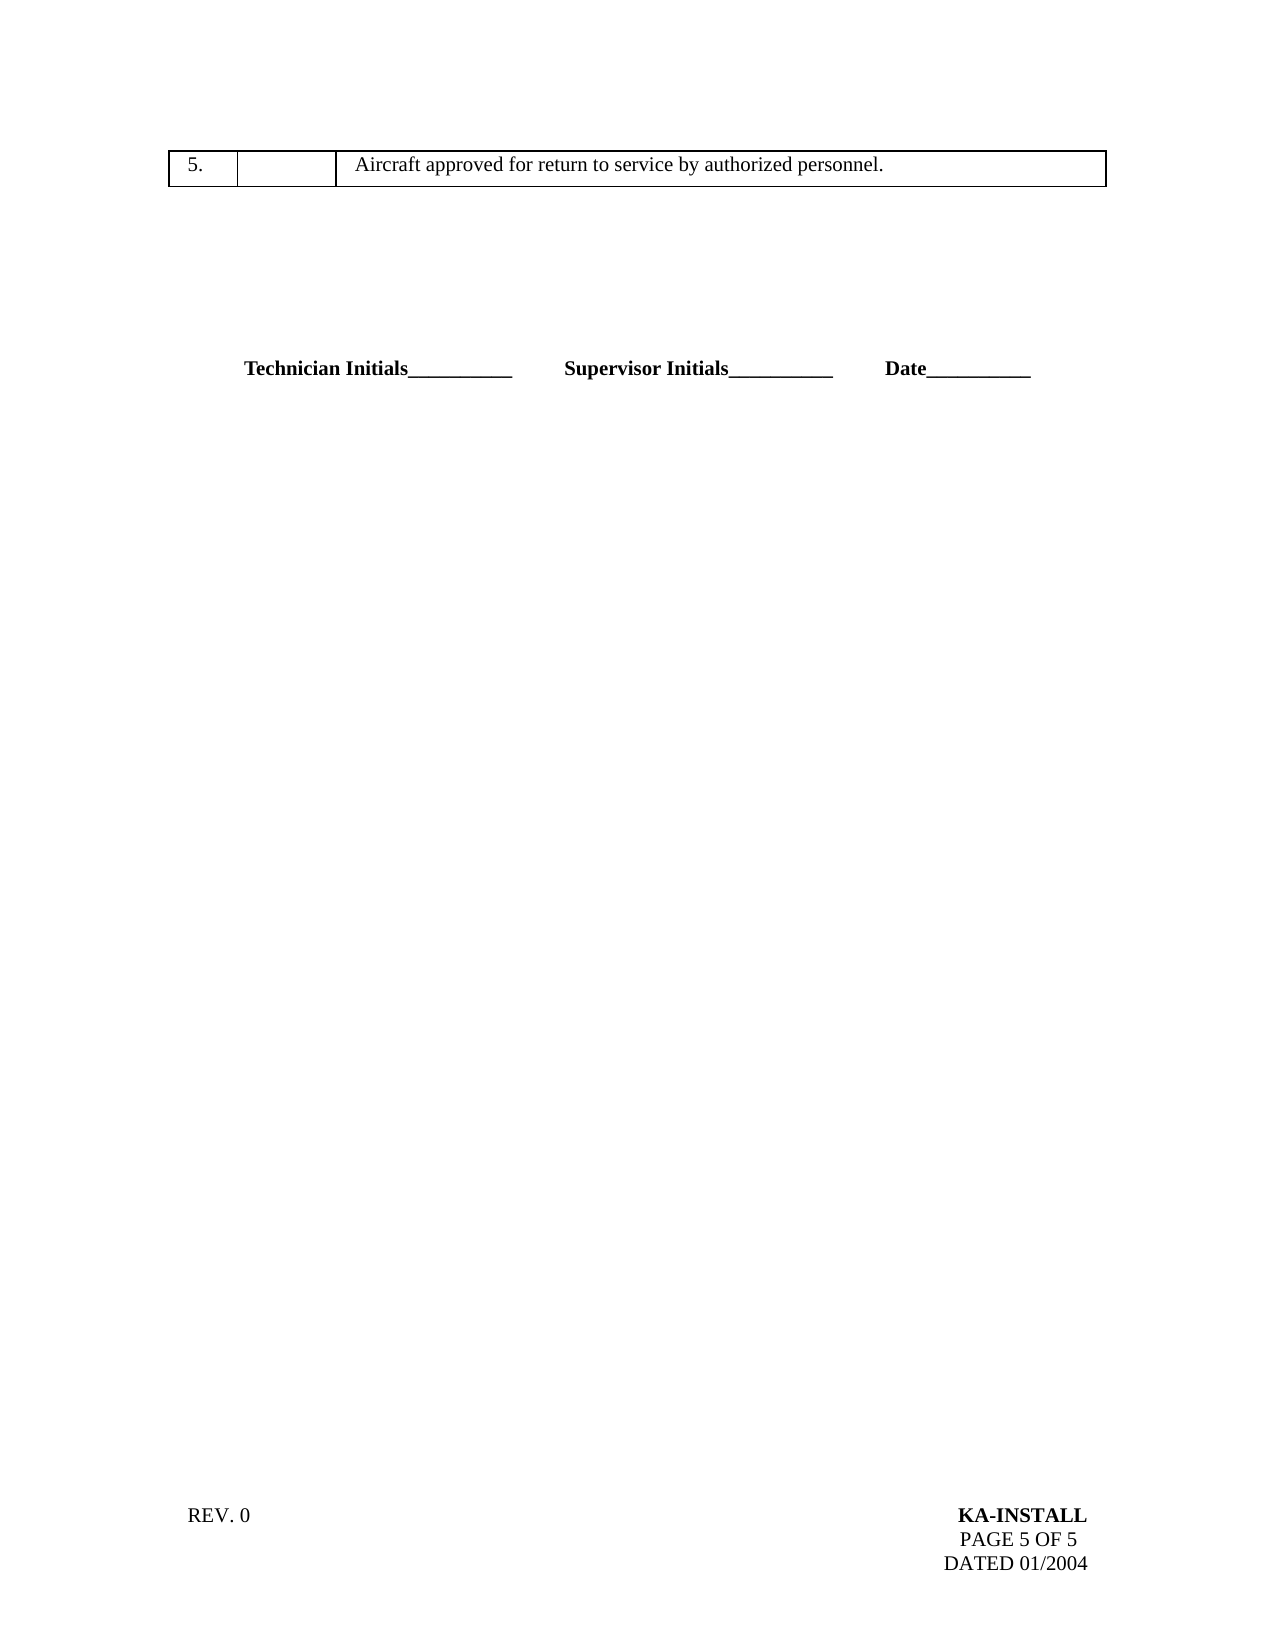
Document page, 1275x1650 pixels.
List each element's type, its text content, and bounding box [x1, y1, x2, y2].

table_cell Aircraft approved for return to service by authorized personnel. [337, 152, 1105, 186]
table_cell 5. [170, 152, 237, 186]
text Technician Initials__________ Supervisor Initials__________ Date__________ [187, 356, 1087, 380]
table_cell [238, 152, 335, 186]
